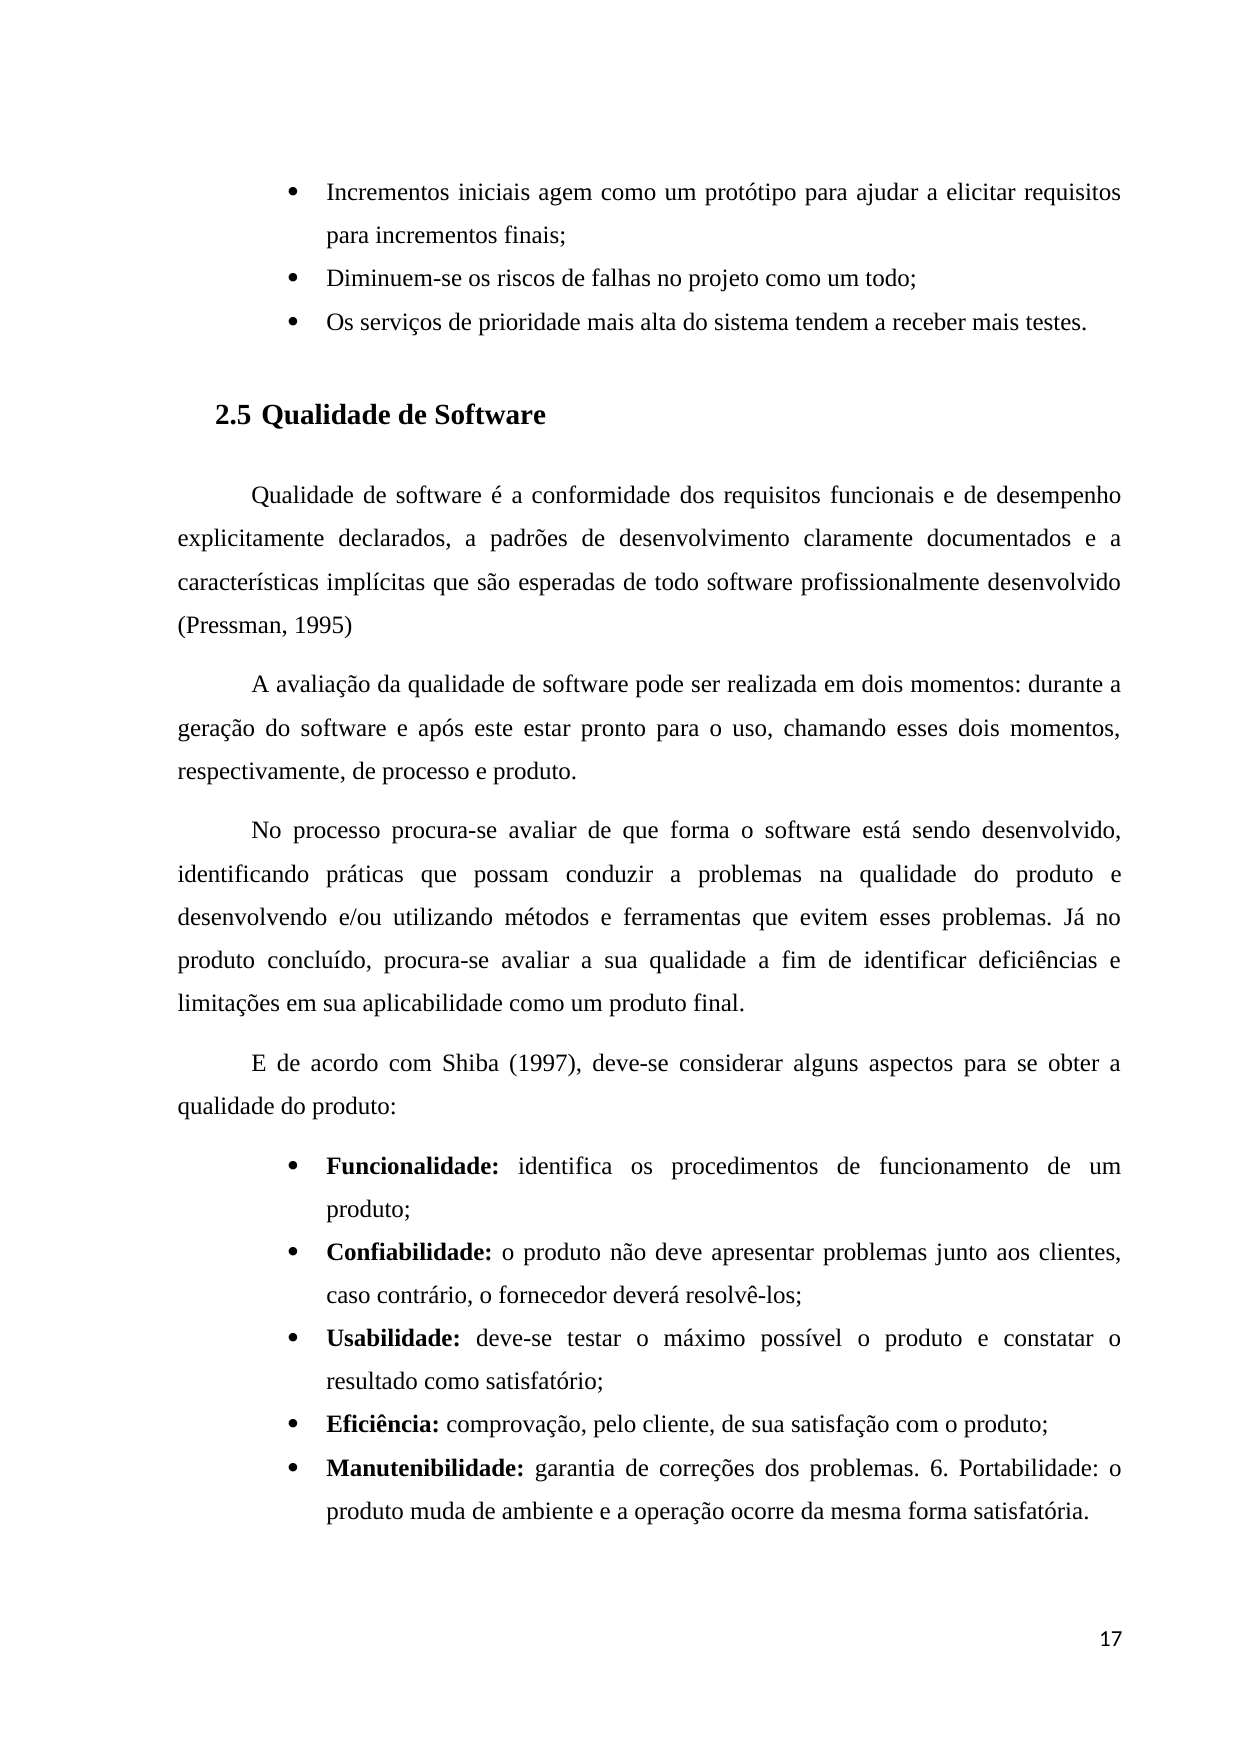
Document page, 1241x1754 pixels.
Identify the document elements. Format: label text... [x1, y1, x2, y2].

subtitle Qualidade de Software [215, 397, 1122, 431]
text No processo procura-se avaliar de que forma o software está sendo desenvolvido, identificando práticas que possam conduzir a problemas na qualidade do produto e desenvolvendo e/ou utilizando métodos e ferramentas que evitem esses problemas. Já no produto concluído, procura-se avaliar a sua qualidade a fim de identificar deficiências e limitações em sua aplicabilidade como um produto final. [177, 816, 1122, 1017]
list Funcionalidade: identifica os procedimentos de funcionamento de um produto; [288, 1151, 1122, 1223]
list Incrementos iniciais agem como um protótipo para ajudar a elicitar requisitos para incrementos finais; [288, 177, 1122, 249]
list Os serviços de prioridade mais alta do sistema tendem a receber mais testes. [288, 307, 1122, 335]
list Manutenibilidade: garantia de correções dos problemas. 6. Portabilidade: o produto muda de ambiente e a operação ocorre da mesma forma satisfatória. [288, 1453, 1122, 1524]
list Diminuem-se os riscos de falhas no projeto como um todo; [288, 263, 1122, 292]
list Confiabilidade: o produto não deve apresentar problemas junto aos clientes, caso contrário, o fornecedor deverá resolvê-los; [288, 1237, 1122, 1309]
text Qualidade de software é a conformidade dos requisitos funcionais e de desempenho explicitamente declarados, a padrões de desenvolvimento claramente documentados e a características implícitas que são esperadas de todo software profissionalmente desenvolvido (Pressman, 1995) [177, 480, 1122, 638]
list Eficiência: comprovação, pelo cliente, de sua satisfação com o produto; [288, 1409, 1122, 1438]
list Usabilidade: deve-se testar o máximo possível o produto e constatar o resultado como satisfatório; [288, 1323, 1122, 1395]
text A avaliação da qualidade de software pode ser realizada em dois momentos: durante a geração do software e após este estar pronto para o uso, chamando esses dois momentos, respectivamente, de processo e produto. [177, 669, 1122, 784]
text E de acordo com Shiba (1997), deve-se considerar alguns aspectos para se obter a qualidade do produto: [177, 1048, 1122, 1120]
